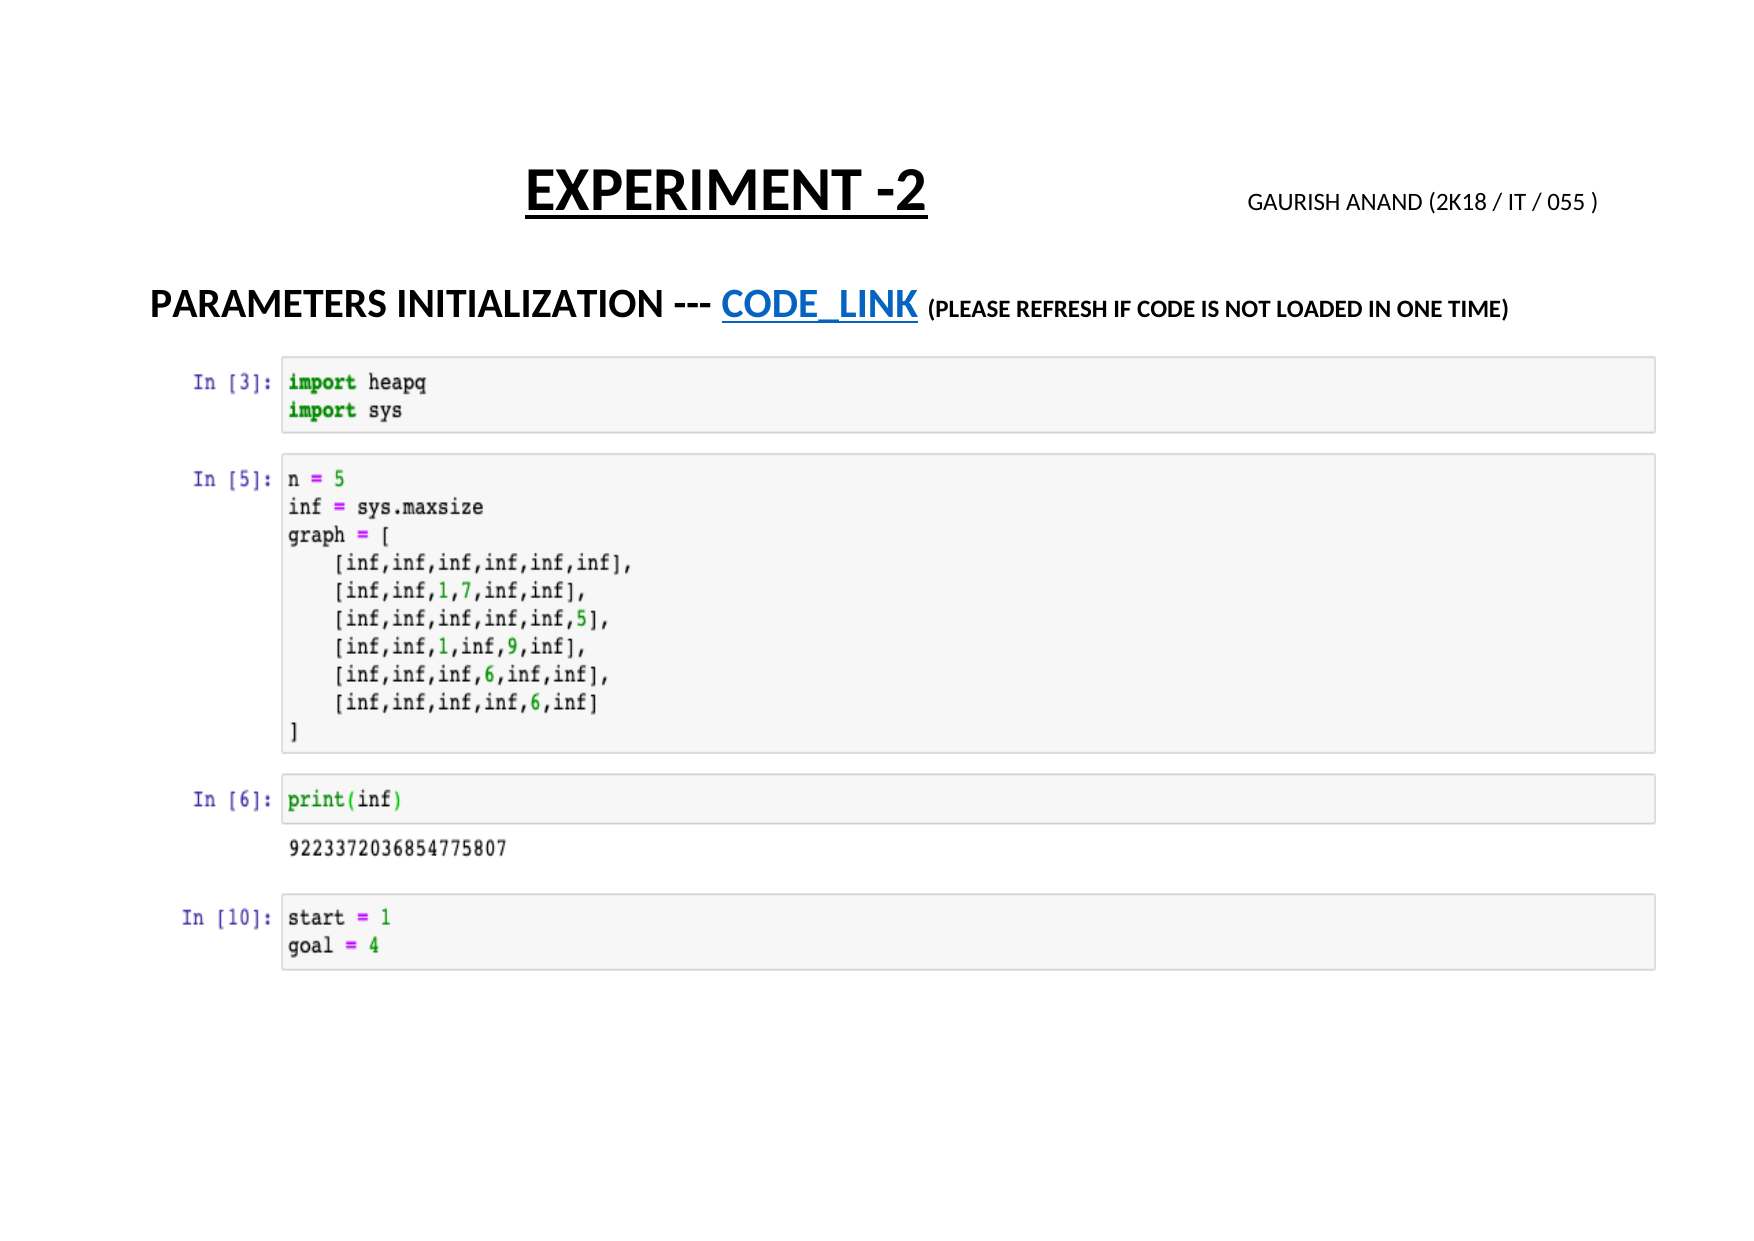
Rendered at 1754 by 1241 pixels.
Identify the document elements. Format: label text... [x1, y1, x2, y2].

picture [150, 328, 1682, 989]
text PARAMETERS INITIALIZATION --- CODE_LINK (PLEASE REFRESH IF CODE IS NOT LOADED IN ONE TIME) [150, 277, 1604, 328]
text EXPERIMENT -2 GAURISH ANAND (2K18 / IT / 055 ) [150, 150, 1604, 226]
